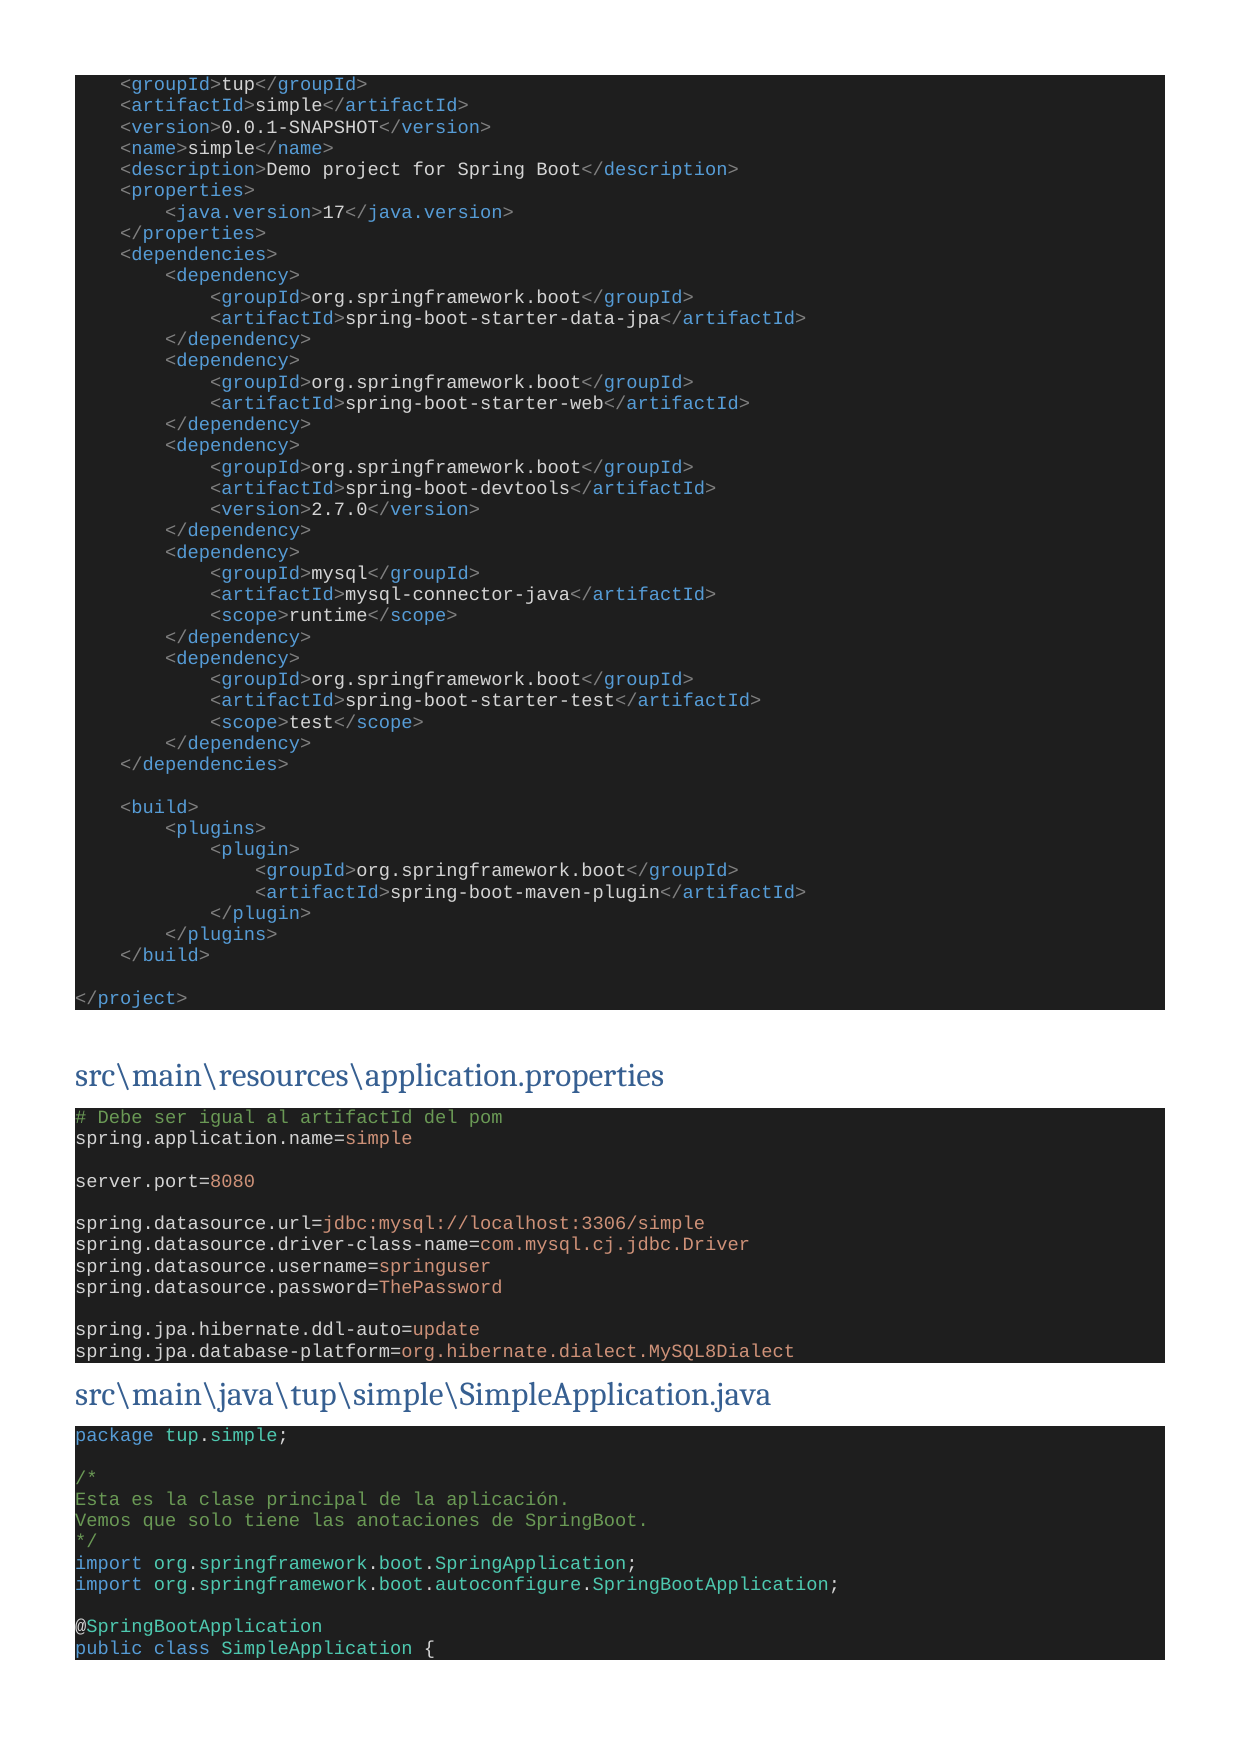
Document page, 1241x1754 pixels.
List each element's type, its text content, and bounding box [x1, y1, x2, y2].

text </dependencies> [75, 755, 1165, 776]
text spring.jpa.database-platform=org.hibernate.dialect.MySQL8Dialect [75, 1341, 1165, 1363]
subtitle src\main\java\tup\simple\SimpleApplication.java [75, 1375, 1165, 1413]
text <plugins> [75, 819, 1165, 840]
text <groupId>org.springframework.boot</groupId> [75, 861, 1165, 882]
text server.port=8080 [75, 1171, 1165, 1193]
text <description>Demo project for Spring Boot</description> [75, 160, 1165, 181]
text <version>2.7.0</version> [75, 500, 1165, 521]
text <plugin> [75, 840, 1165, 861]
text spring.datasource.password=ThePassword [75, 1278, 1165, 1299]
subtitle src\main\resources\application.properties [75, 1057, 1165, 1095]
text <dependency> [75, 542, 1165, 564]
text <version>0.0.1-SNAPSHOT</version> [75, 117, 1165, 139]
text <artifactId>spring-boot-devtools</artifactId> [75, 479, 1165, 500]
text <properties> [75, 181, 1165, 202]
text <groupId>tup</groupId> [75, 75, 1165, 96]
text <artifactId>spring-boot-starter-data-jpa</artifactId> [75, 309, 1165, 330]
text spring.datasource.url=jdbc:mysql://localhost:3306/simple [75, 1214, 1165, 1235]
text <artifactId>spring-boot-starter-test</artifactId> [75, 691, 1165, 712]
text <groupId>mysql</groupId> [75, 564, 1165, 585]
text # Debe ser igual al artifactId del pom [75, 1108, 1165, 1129]
text <artifactId>simple</artifactId> [75, 96, 1165, 117]
text <groupId>org.springframework.boot</groupId> [75, 457, 1165, 479]
text import org.springframework.boot.SpringApplication; [75, 1553, 1165, 1575]
text <name>simple</name> [75, 139, 1165, 160]
text spring.application.name=simple [75, 1129, 1165, 1150]
text </plugin> [75, 904, 1165, 925]
text spring.datasource.username=springuser [75, 1256, 1165, 1278]
text */ [75, 1532, 1165, 1553]
text </build> [75, 946, 1165, 967]
text </dependency> [75, 330, 1165, 351]
text /* [75, 1468, 1165, 1490]
text <java.version>17</java.version> [75, 202, 1165, 224]
text <scope>test</scope> [75, 712, 1165, 734]
text <scope>runtime</scope> [75, 606, 1165, 627]
text <dependencies> [75, 245, 1165, 266]
text <dependency> [75, 266, 1165, 287]
text spring.jpa.hibernate.ddl-auto=update [75, 1320, 1165, 1341]
text spring.datasource.driver-class-name=com.mysql.cj.jdbc.Driver [75, 1235, 1165, 1256]
text </dependency> [75, 627, 1165, 649]
text <groupId>org.springframework.boot</groupId> [75, 670, 1165, 691]
text </plugins> [75, 925, 1165, 946]
text <dependency> [75, 649, 1165, 670]
text <build> [75, 797, 1165, 819]
text import org.springframework.boot.autoconfigure.SpringBootApplication; [75, 1575, 1165, 1596]
text <groupId>org.springframework.boot</groupId> [75, 372, 1165, 394]
text <dependency> [75, 436, 1165, 457]
text <artifactId>mysql-connector-java</artifactId> [75, 585, 1165, 606]
text <artifactId>spring-boot-maven-plugin</artifactId> [75, 882, 1165, 904]
text </dependency> [75, 734, 1165, 755]
text public class SimpleApplication { [75, 1638, 1165, 1660]
text Vemos que solo tiene las anotaciones de SpringBoot. [75, 1511, 1165, 1532]
text </dependency> [75, 521, 1165, 542]
text </project> [75, 989, 1165, 1010]
text package tup.simple; [75, 1426, 1165, 1447]
text <artifactId>spring-boot-starter-web</artifactId> [75, 394, 1165, 415]
text Esta es la clase principal de la aplicación. [75, 1490, 1165, 1511]
text </properties> [75, 224, 1165, 245]
text </dependency> [75, 415, 1165, 436]
text <dependency> [75, 351, 1165, 372]
text @SpringBootApplication [75, 1617, 1165, 1638]
text <groupId>org.springframework.boot</groupId> [75, 287, 1165, 309]
